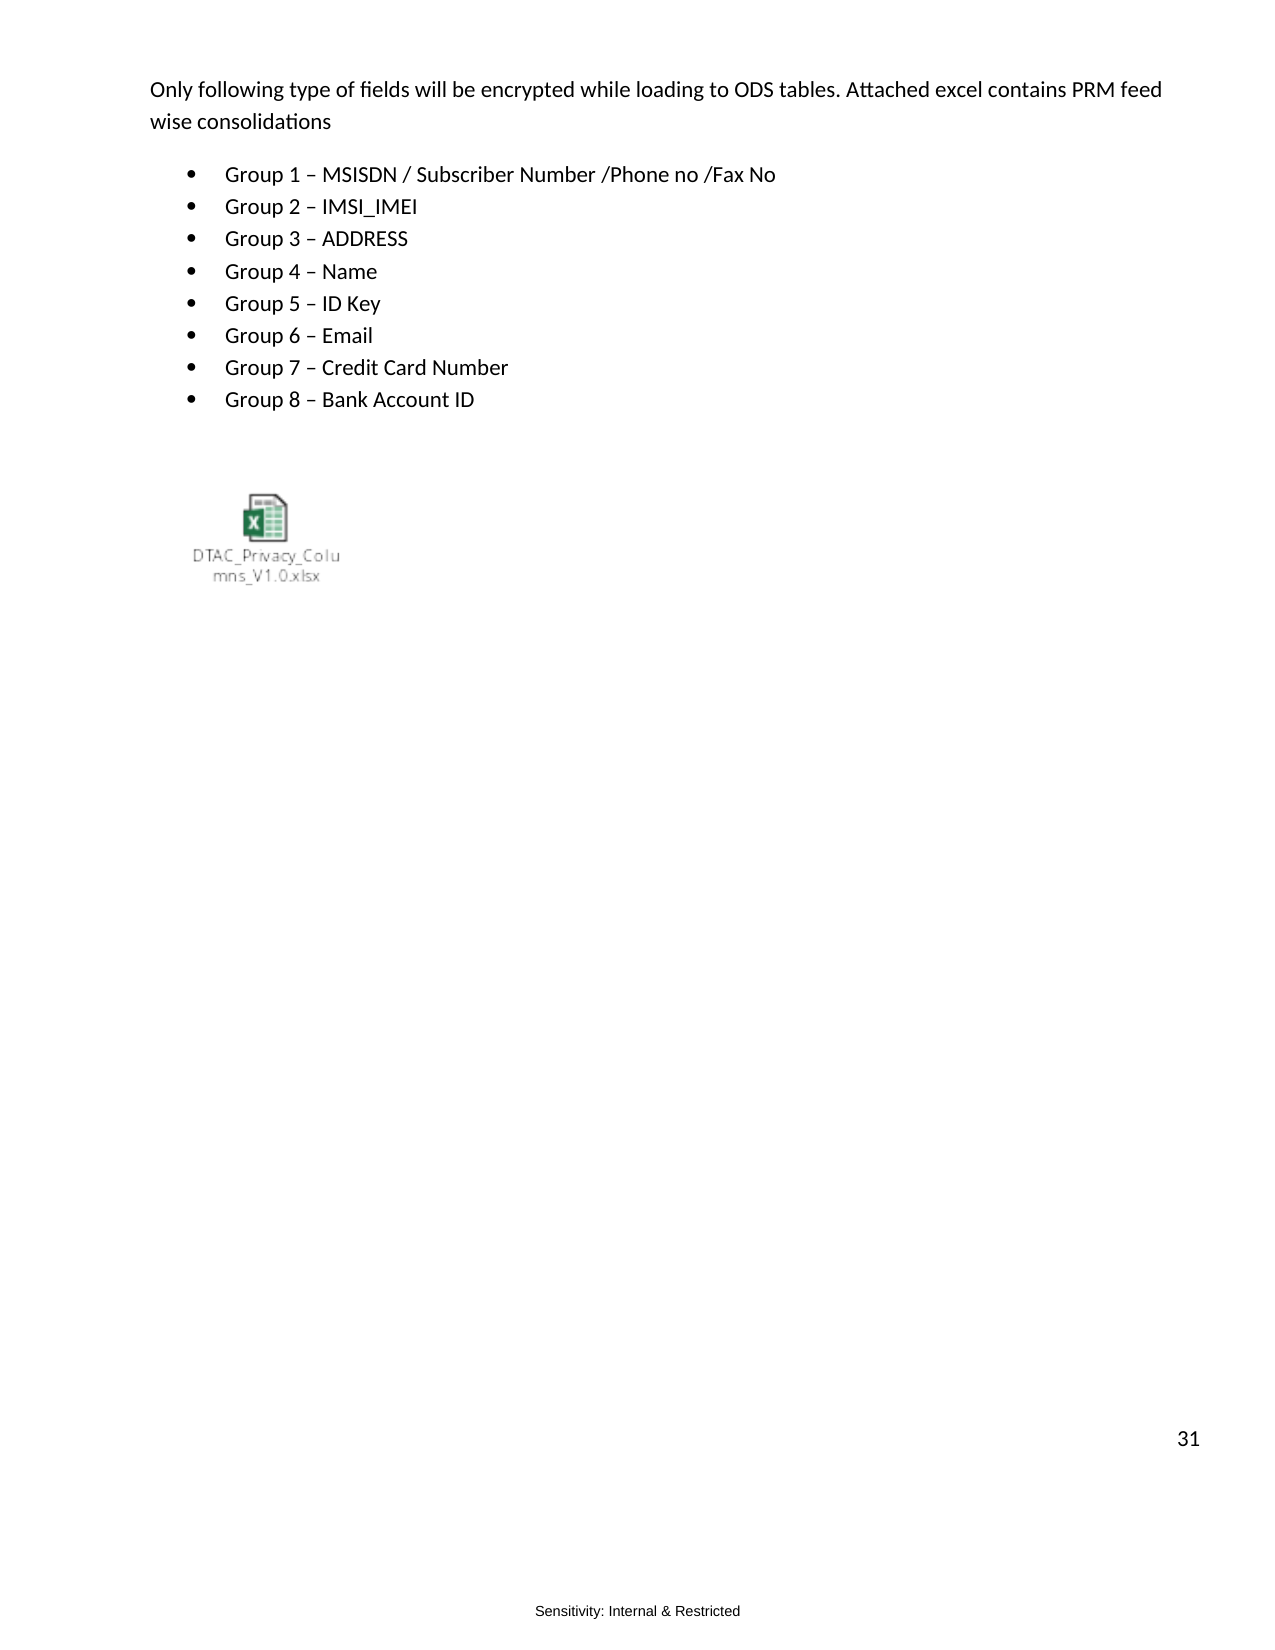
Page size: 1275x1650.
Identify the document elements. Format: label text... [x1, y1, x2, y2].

list Group 7 – Credit Card Number [187, 353, 1200, 381]
list Group 1 – MSISDN / Subscriber Number /Phone no /Fax No [187, 160, 1200, 188]
list Group 4 – Name [187, 257, 1200, 285]
list Group 6 – Email [187, 321, 1200, 349]
list Group 8 – Bank Account ID [187, 386, 1200, 413]
list Group 5 – ID Key [187, 289, 1200, 317]
list Group 3 – ADDRESS [187, 224, 1200, 253]
text Only following type of fields will be encrypted while loading to ODS tables. Attached excel contains PRM feed wise consolidations [150, 75, 1200, 135]
list Group 2 – IMSI_IMEI [187, 192, 1200, 220]
